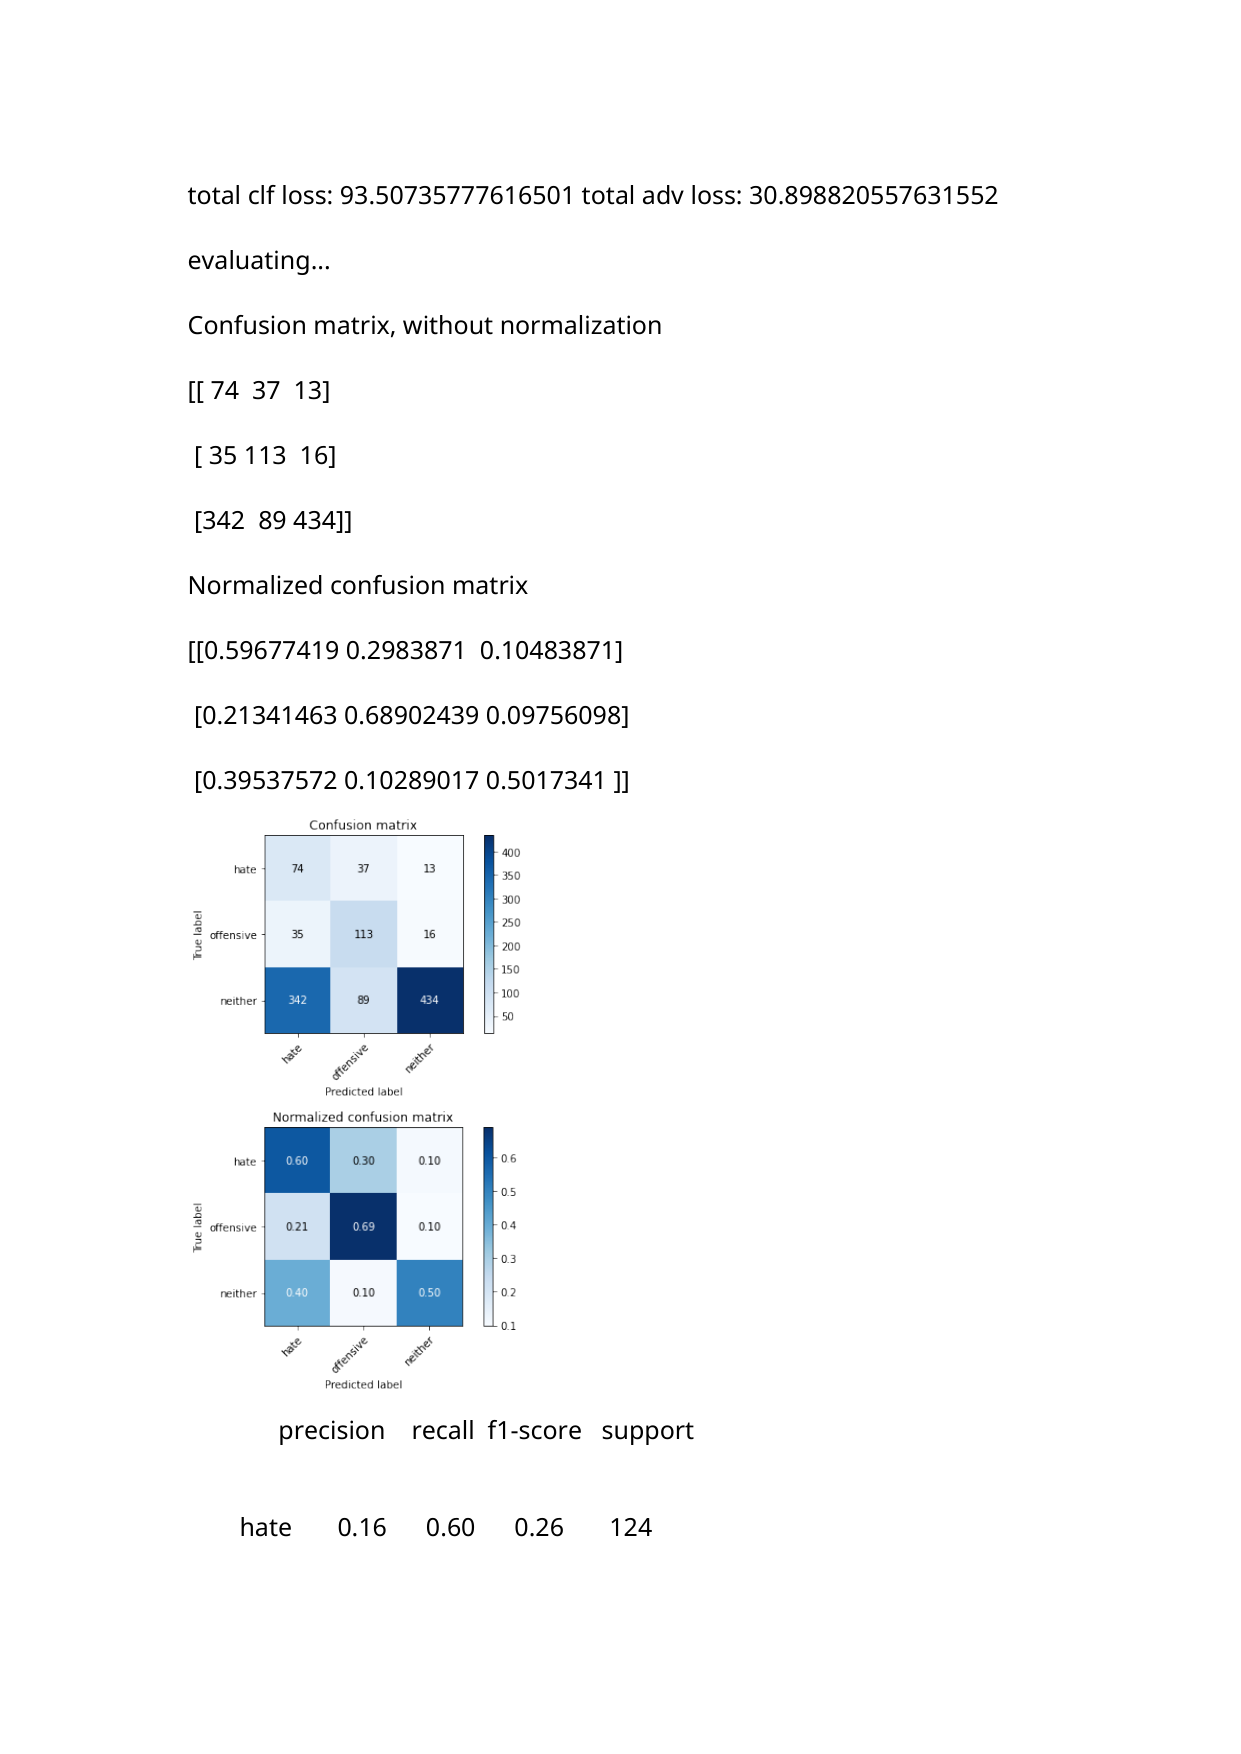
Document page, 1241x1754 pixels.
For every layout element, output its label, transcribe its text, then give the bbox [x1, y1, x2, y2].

picture [187, 812, 528, 1104]
text evaluating... [187, 227, 1053, 292]
text [0.39537572 0.10289017 0.5017341 ]] [187, 747, 1053, 812]
text precision recall f1-score support [187, 1397, 1053, 1462]
text Confusion matrix, without normalization [187, 292, 1053, 357]
text [ 35 113 16] [187, 422, 1053, 487]
text [0.21341463 0.68902439 0.09756098] [187, 682, 1053, 747]
picture [187, 1105, 524, 1397]
text [[0.59677419 0.2983871 0.10483871] [187, 617, 1053, 682]
text total clf loss: 93.50735777616501 total adv loss: 30.898820557631552 [187, 162, 1053, 227]
text hate 0.16 0.60 0.26 124 [187, 1494, 1053, 1559]
text [[ 74 37 13] [187, 357, 1053, 422]
text Normalized confusion matrix [187, 552, 1053, 617]
text [342 89 434]] [187, 487, 1053, 552]
